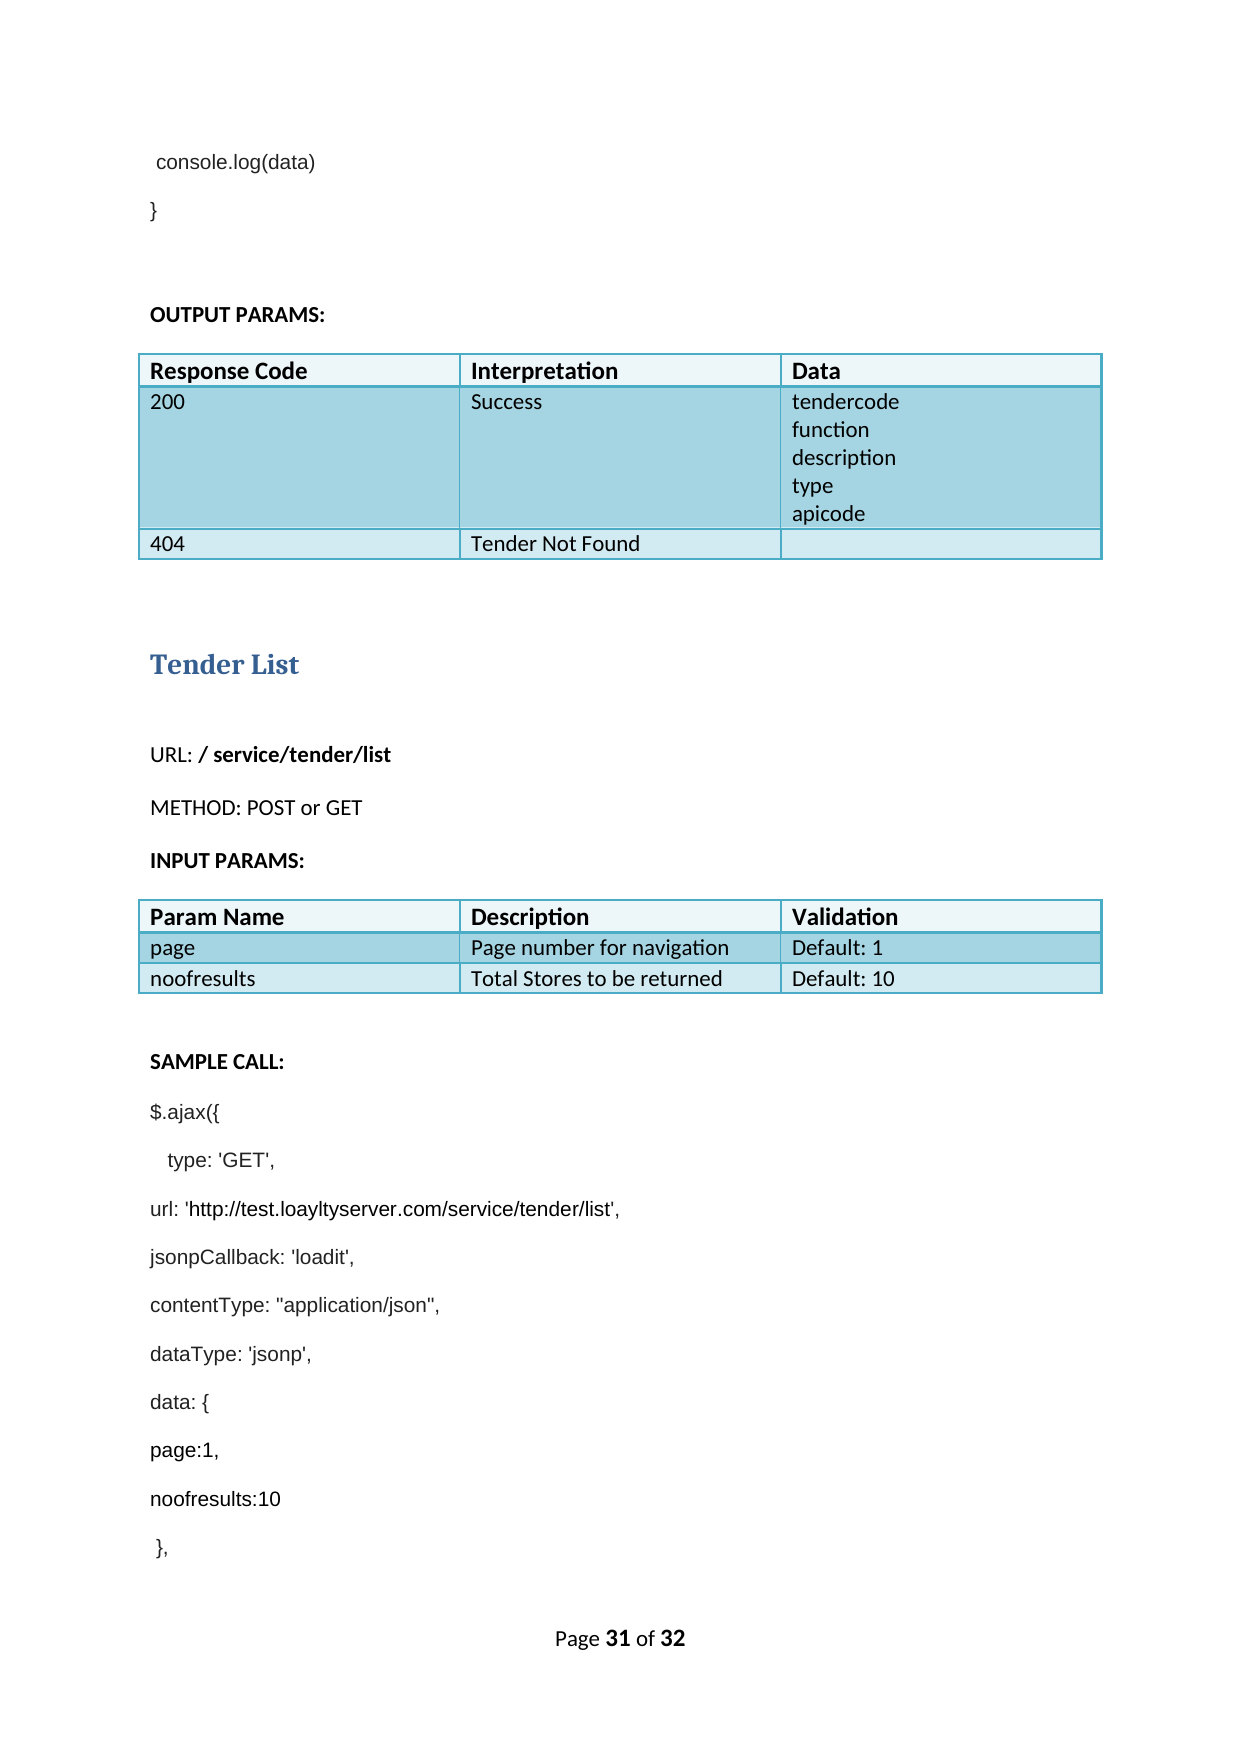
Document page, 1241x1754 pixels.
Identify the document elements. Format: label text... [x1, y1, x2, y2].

text dataType: 'jsonp', [150, 1341, 1090, 1365]
table_cell page [140, 934, 459, 962]
text page:1, [150, 1438, 1090, 1462]
table_header Data [782, 355, 1100, 385]
text console.log(data) [150, 150, 1090, 174]
text data: { [150, 1390, 1090, 1414]
table_header Description [461, 901, 780, 931]
text METHOD: POST or GET [150, 793, 1090, 821]
table_header Interpretation [461, 355, 780, 385]
table_cell Tender Not Found [461, 530, 780, 558]
table_cell 200 [140, 388, 459, 527]
text jsonpCallback: 'loadit', [150, 1245, 1090, 1269]
text $.ajax({ [150, 1100, 1090, 1124]
table_header Validation [782, 901, 1100, 931]
table_cell Page number for navigation [460, 934, 780, 962]
table_cell 404 [140, 530, 459, 558]
table_header Param Name [140, 901, 459, 931]
text contentType: "application/json", [150, 1293, 1090, 1317]
text URL: / service/tender/list [150, 740, 1090, 768]
text } [150, 198, 1090, 222]
table_cell Success [460, 388, 780, 527]
text INPUT PARAMS: [150, 846, 1090, 874]
table_cell [782, 530, 1100, 558]
text OUTPUT PARAMS: [150, 300, 1090, 328]
text SAMPLE CALL: [150, 1047, 1090, 1075]
text url: 'http://test.loayltyserver.com/service/tender/list', [150, 1196, 1090, 1220]
text noofresults:10 [150, 1486, 1090, 1510]
text }, [150, 1535, 1090, 1559]
table_cell tendercode function description type apicode [781, 388, 1100, 527]
table_cell Default: 1 [781, 934, 1100, 962]
text type: 'GET', [150, 1148, 1090, 1172]
table_cell Default: 10 [782, 964, 1100, 992]
table_cell Total Stores to be returned [461, 964, 780, 992]
table_cell noofresults [140, 964, 459, 992]
subtitle Tender List [150, 648, 1090, 682]
table_header Response Code [140, 355, 459, 385]
